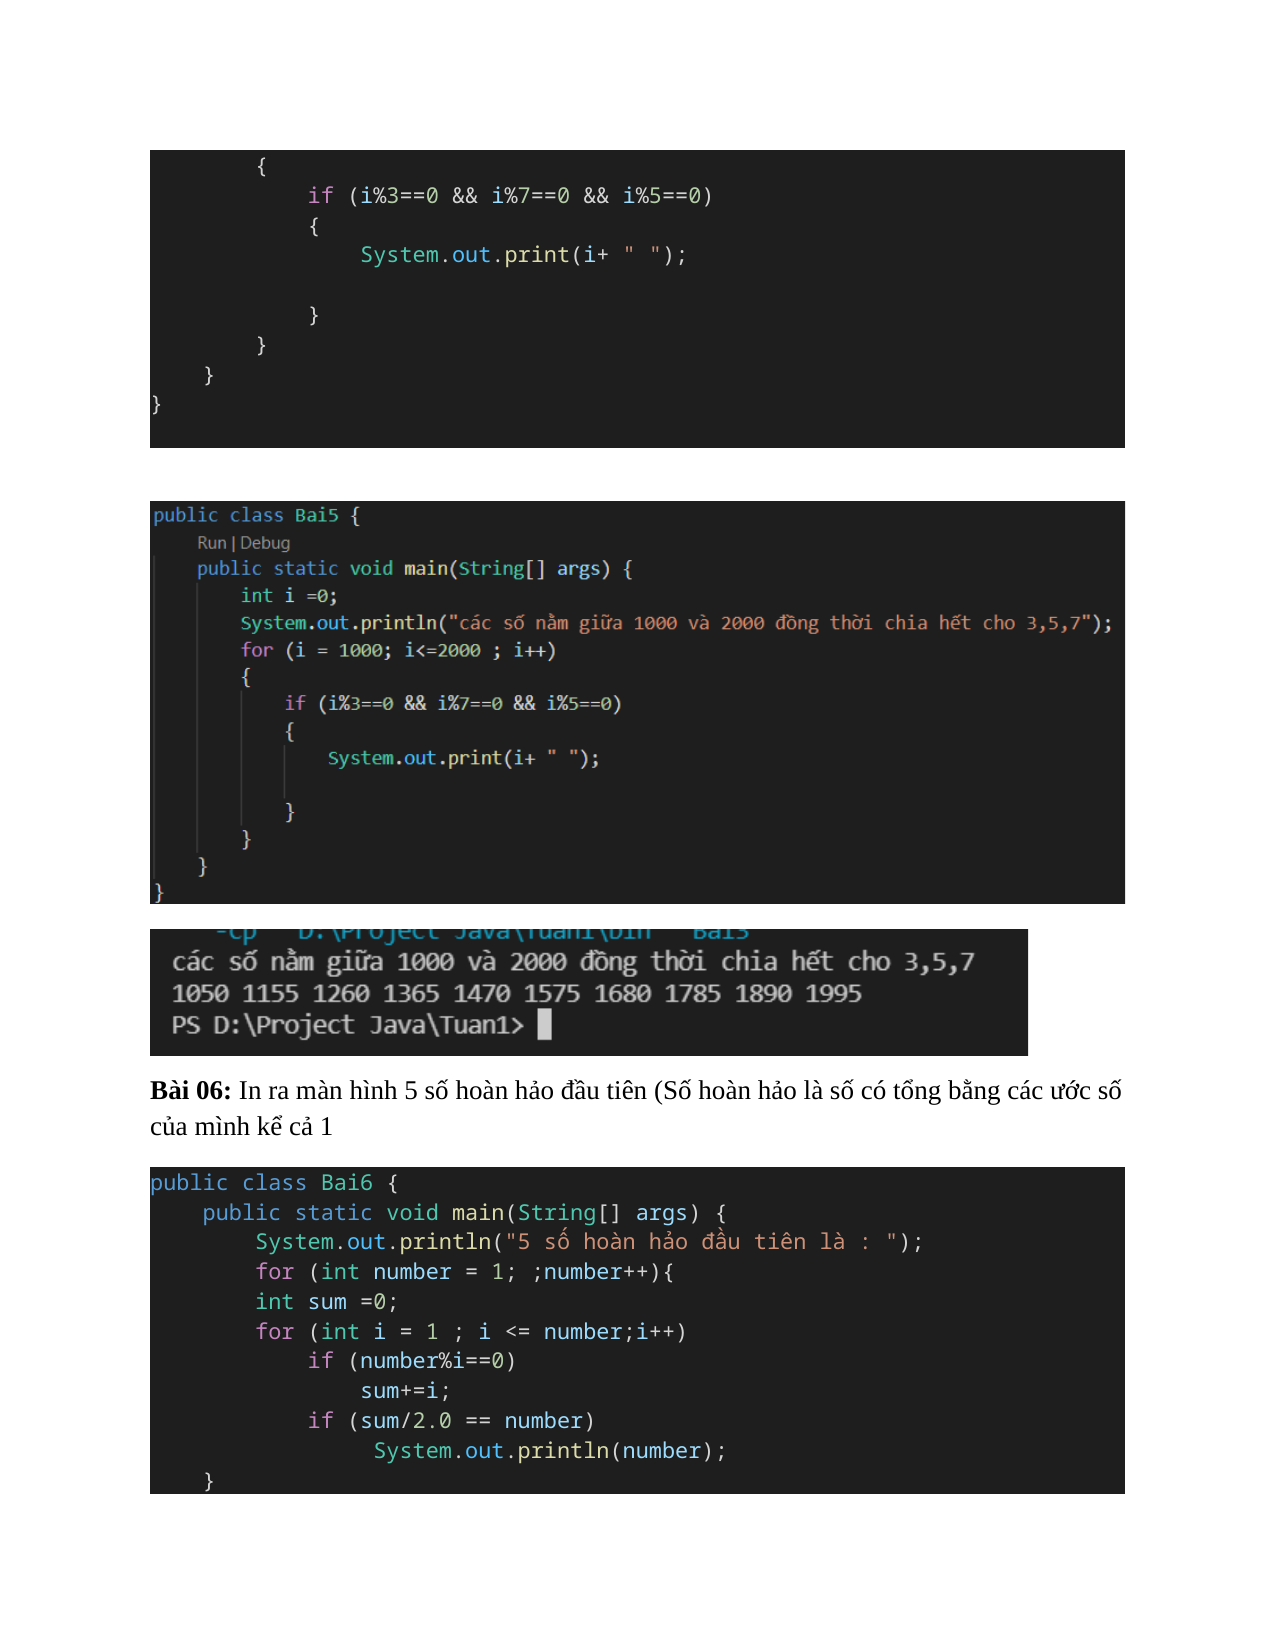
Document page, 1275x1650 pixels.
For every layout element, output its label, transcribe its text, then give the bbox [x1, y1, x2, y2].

text System.out.print(i+ " "); [150, 239, 1125, 269]
text public class Bai6 { [150, 1167, 1125, 1197]
text if (i%3==0 && i%7==0 && i%5==0) [150, 180, 1125, 209]
text { [150, 150, 1125, 180]
text } [150, 329, 1125, 358]
picture [150, 929, 1029, 1056]
text { [150, 209, 1125, 239]
text } [150, 388, 1125, 418]
text } [150, 299, 1125, 329]
text System.out.println("5 số hoàn hảo đầu tiên là : "); [150, 1226, 1125, 1256]
text sum+=i; [150, 1375, 1125, 1405]
text Bài 06: In ra màn hình 5 số hoàn hảo đầu tiên (Số hoàn hảo là số có tổng bằng các ước số của mình kể cả 1 [150, 1074, 1125, 1141]
text if (sum/2.0 == number) [150, 1405, 1125, 1435]
text if (number%i==0) [150, 1346, 1125, 1375]
text System.out.println(number); [150, 1435, 1125, 1465]
text } [150, 358, 1125, 388]
text } [150, 1465, 1125, 1494]
text public static void main(String[] args) { [150, 1197, 1125, 1226]
text for (int i = 1 ; i <= number;i++) [150, 1316, 1125, 1346]
text int sum =0; [150, 1286, 1125, 1316]
picture [150, 501, 1125, 904]
text for (int number = 1; ;number++){ [150, 1256, 1125, 1286]
